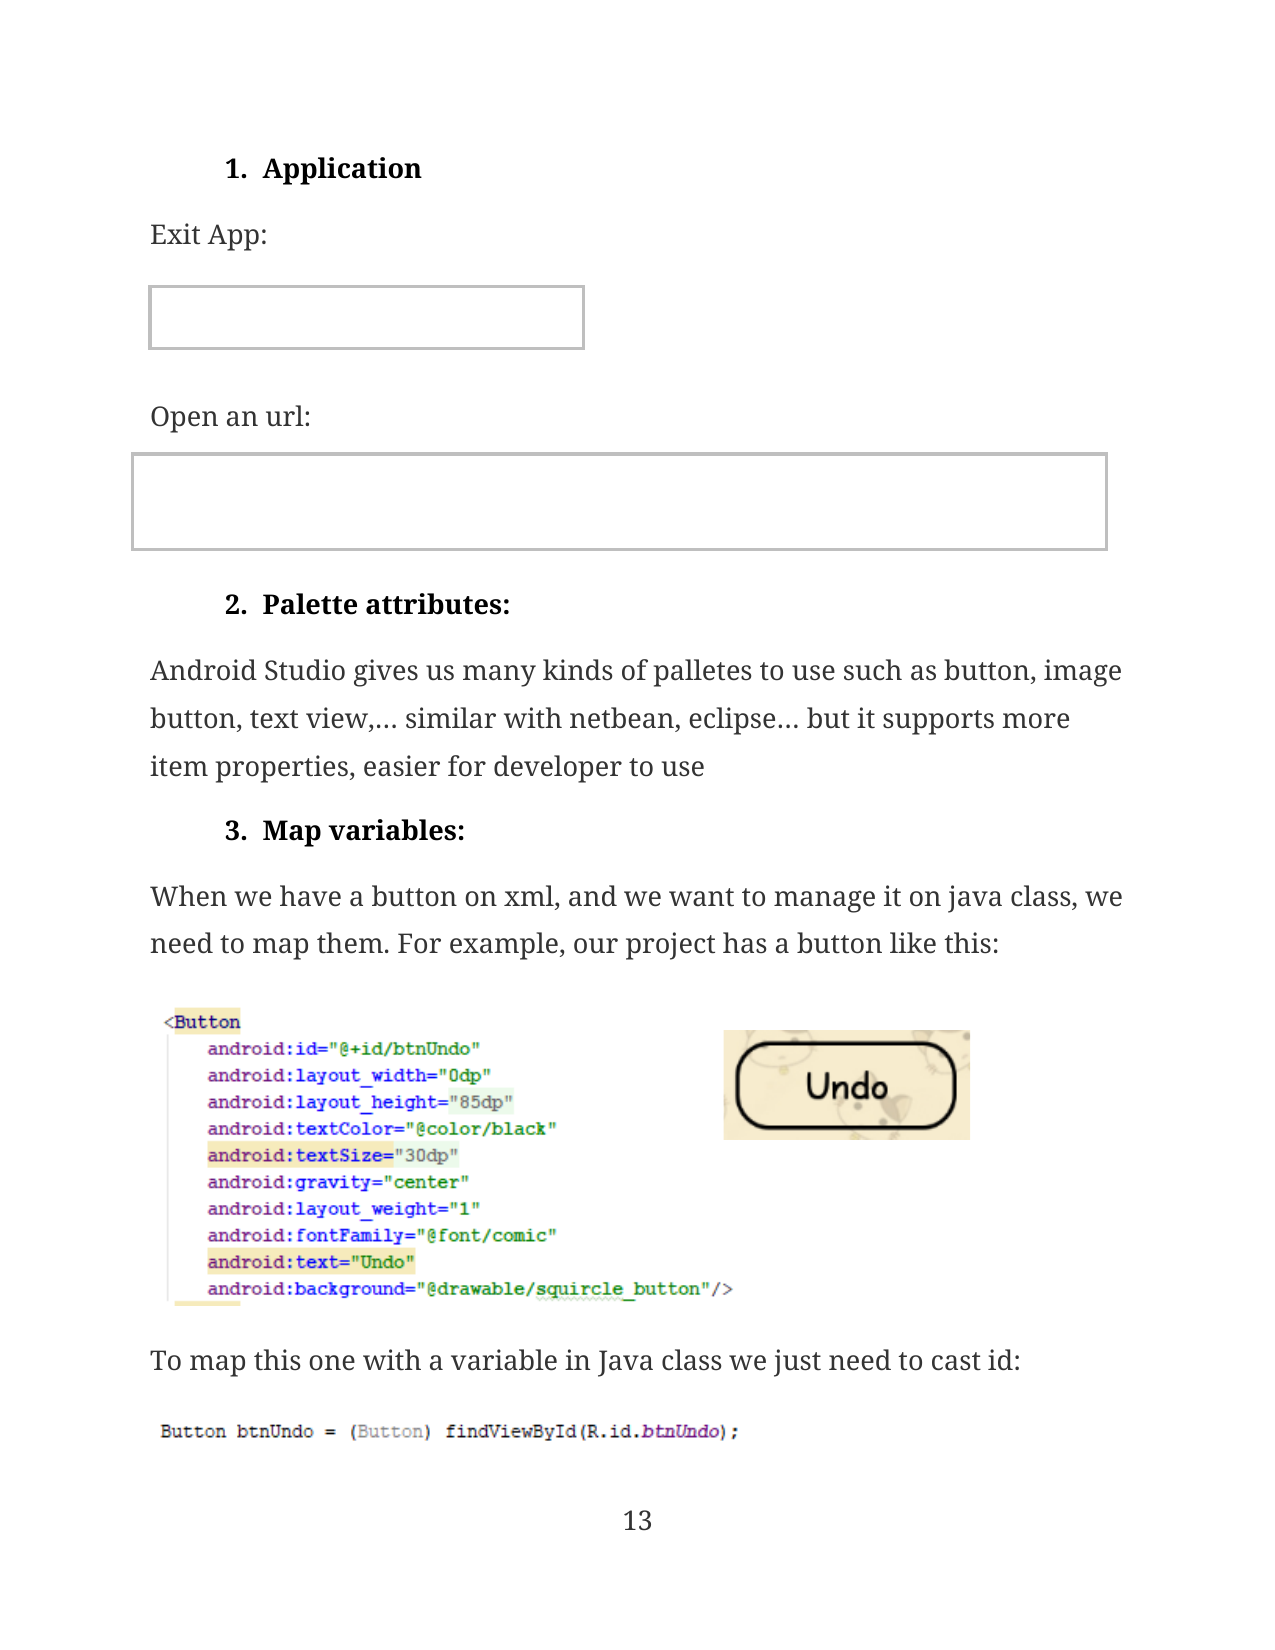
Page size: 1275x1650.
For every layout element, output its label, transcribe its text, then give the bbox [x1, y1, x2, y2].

text Exit App: [150, 216, 1125, 252]
subtitle Application [225, 150, 1125, 187]
text Open an url: [150, 397, 1125, 434]
text Android Studio gives us many kinds of palletes to use such as button, image button, text view,… similar with netbean, eclipse… but it supports more item properties, easier for developer to use [150, 651, 1125, 784]
subtitle Palette attributes: [225, 462, 1125, 622]
text To map this one with a variable in Java class we just need to cast id: [150, 1342, 1125, 1379]
picture [150, 997, 971, 1306]
text When we have a button on xml, and we want to manage it on java class, we need to map them. For example, our project has a button like this: [150, 877, 1125, 962]
subtitle Map variables: [225, 812, 1125, 848]
picture [150, 1406, 758, 1452]
